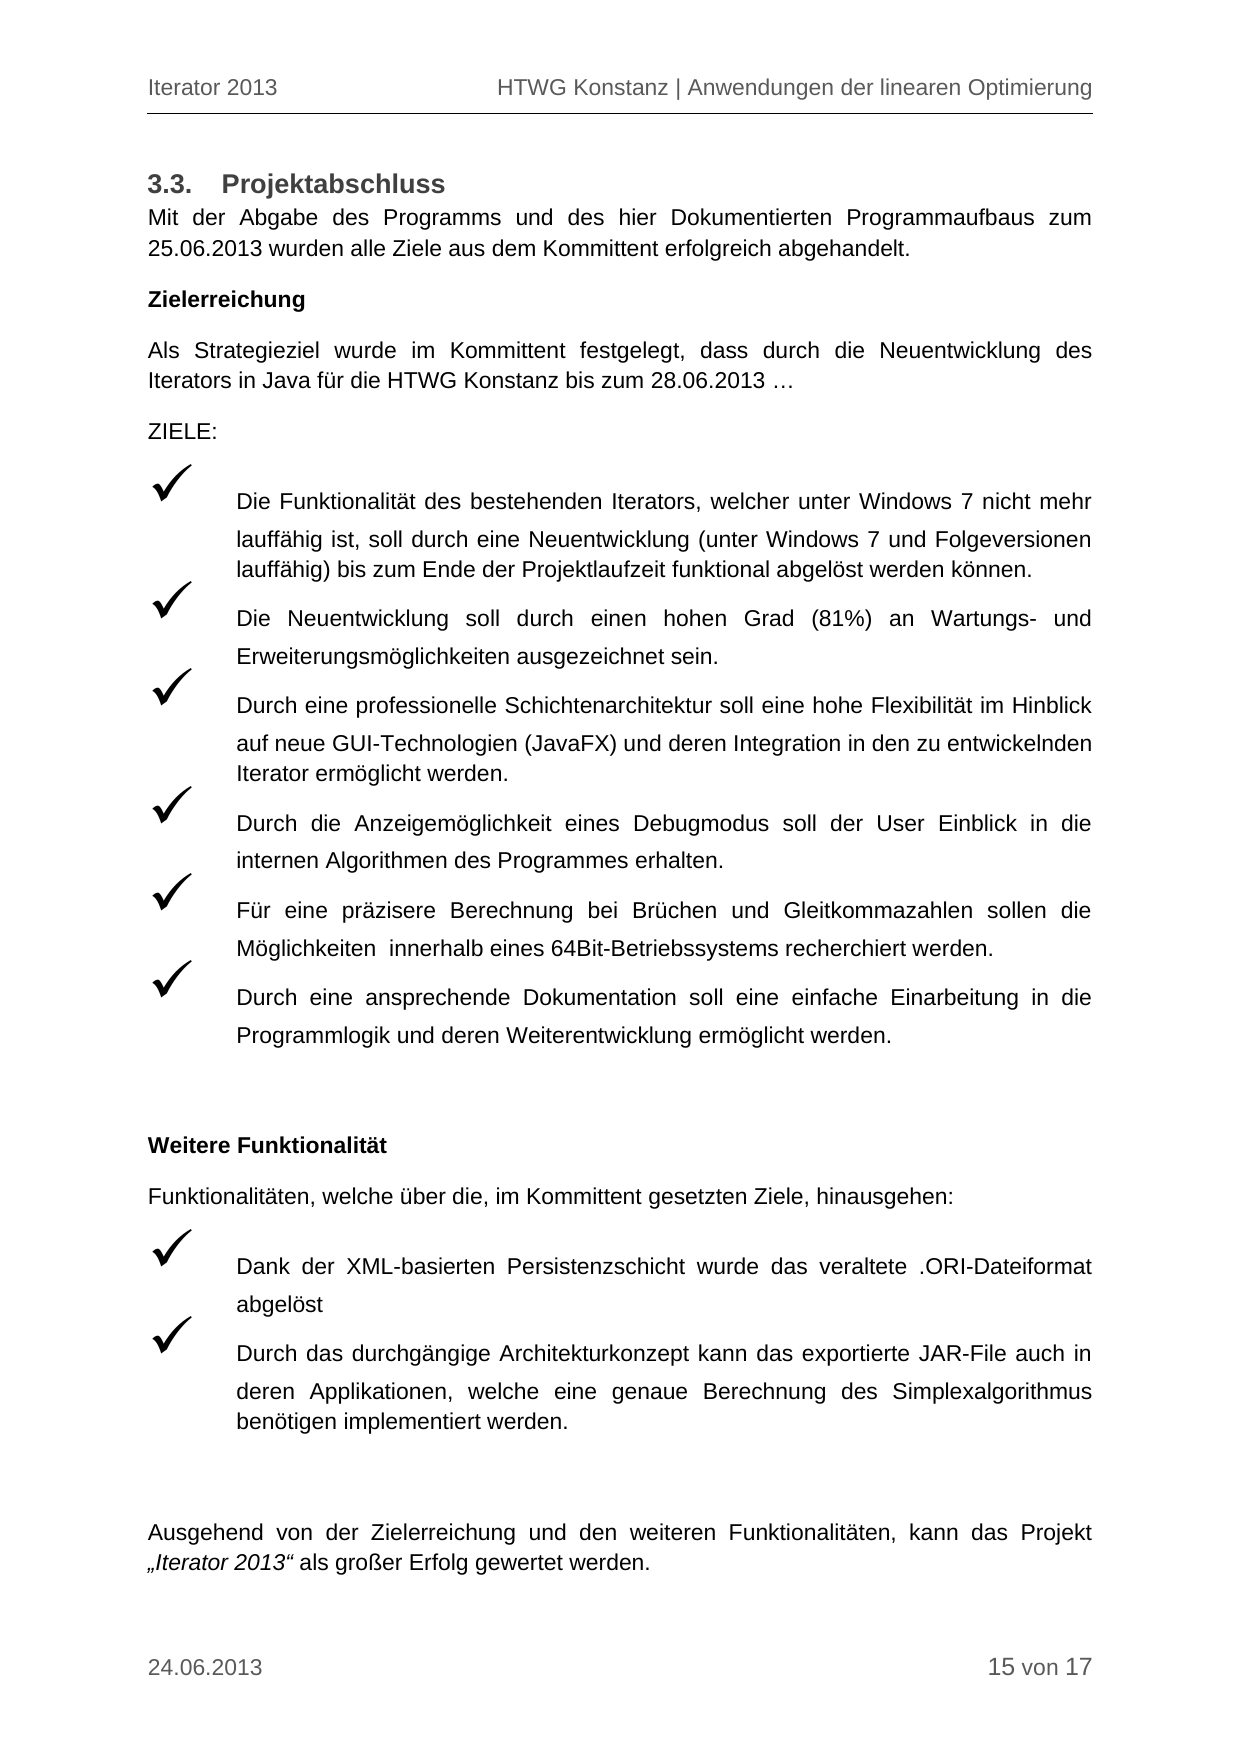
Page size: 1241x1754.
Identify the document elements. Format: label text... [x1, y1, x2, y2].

text Weitere Funktionalität [148, 1132, 1093, 1158]
text Zielerreichung [148, 286, 1093, 312]
list Die Neuentwicklung soll durch einen hohen Grad (81%) an Wartungs- und Erweiterungsmöglichkeiten ausgezeichnet sein. [148, 586, 1093, 669]
list Durch die Anzeigemöglichkeit eines Debugmodus soll der User Einblick in die internen Algorithmen des Programmes erhalten. [148, 791, 1093, 874]
text ZIELE: [148, 418, 1093, 444]
list Durch eine ansprechende Dokumentation soll eine einfache Einarbeitung in die Programmlogik und deren Weiterentwicklung ermöglicht werden. [148, 965, 1093, 1048]
list Durch das durchgängige Architekturkonzept kann das exportierte JAR-File auch in deren Applikationen, welche eine genaue Berechnung des Simplexalgorithmus benötigen implementiert werden. [148, 1321, 1093, 1435]
list Dank der XML-basierten Persistenzschicht wurde das veraltete .ORI-Dateiformat abgelöst [148, 1234, 1093, 1317]
list Für eine präzisere Berechnung bei Brüchen und Gleitkommazahlen sollen die Möglichkeiten innerhalb eines 64Bit-Betriebssystems recherchiert werden. [148, 878, 1093, 961]
text Mit der Abgabe des Programms und des hier Dokumentierten Programmaufbaus zum 25.06.2013 wurden alle Ziele aus dem Kommittent erfolgreich abgehandelt. [148, 204, 1093, 261]
list Durch eine professionelle Schichtenarchitektur soll eine hohe Flexibilität im Hinblick auf neue GUI-Technologien (JavaFX) und deren Integration in den zu entwickelnden Iterator ermöglicht werden. [148, 673, 1093, 787]
list Die Funktionalität des bestehenden Iterators, welcher unter Windows 7 nicht mehr lauffähig ist, soll durch eine Neuentwicklung (unter Windows 7 und Folgeversionen lauffähig) bis zum Ende der Projektlaufzeit funktional abgelöst werden können. [148, 469, 1093, 582]
text Als Strategieziel wurde im Kommittent festgelegt, dass durch die Neuentwicklung des Iterators in Java für die HTWG Konstanz bis zum 28.06.2013 … [148, 337, 1093, 393]
text Funktionalitäten, welche über die, im Kommittent gesetzten Ziele, hinausgehen: [148, 1183, 1093, 1209]
text Ausgehend von der Zielerreichung und den weiteren Funktionalitäten, kann das Projekt „Iterator 2013“ als großer Erfolg gewertet werden. [148, 1519, 1093, 1575]
subtitle Projektabschluss [147, 168, 1093, 200]
